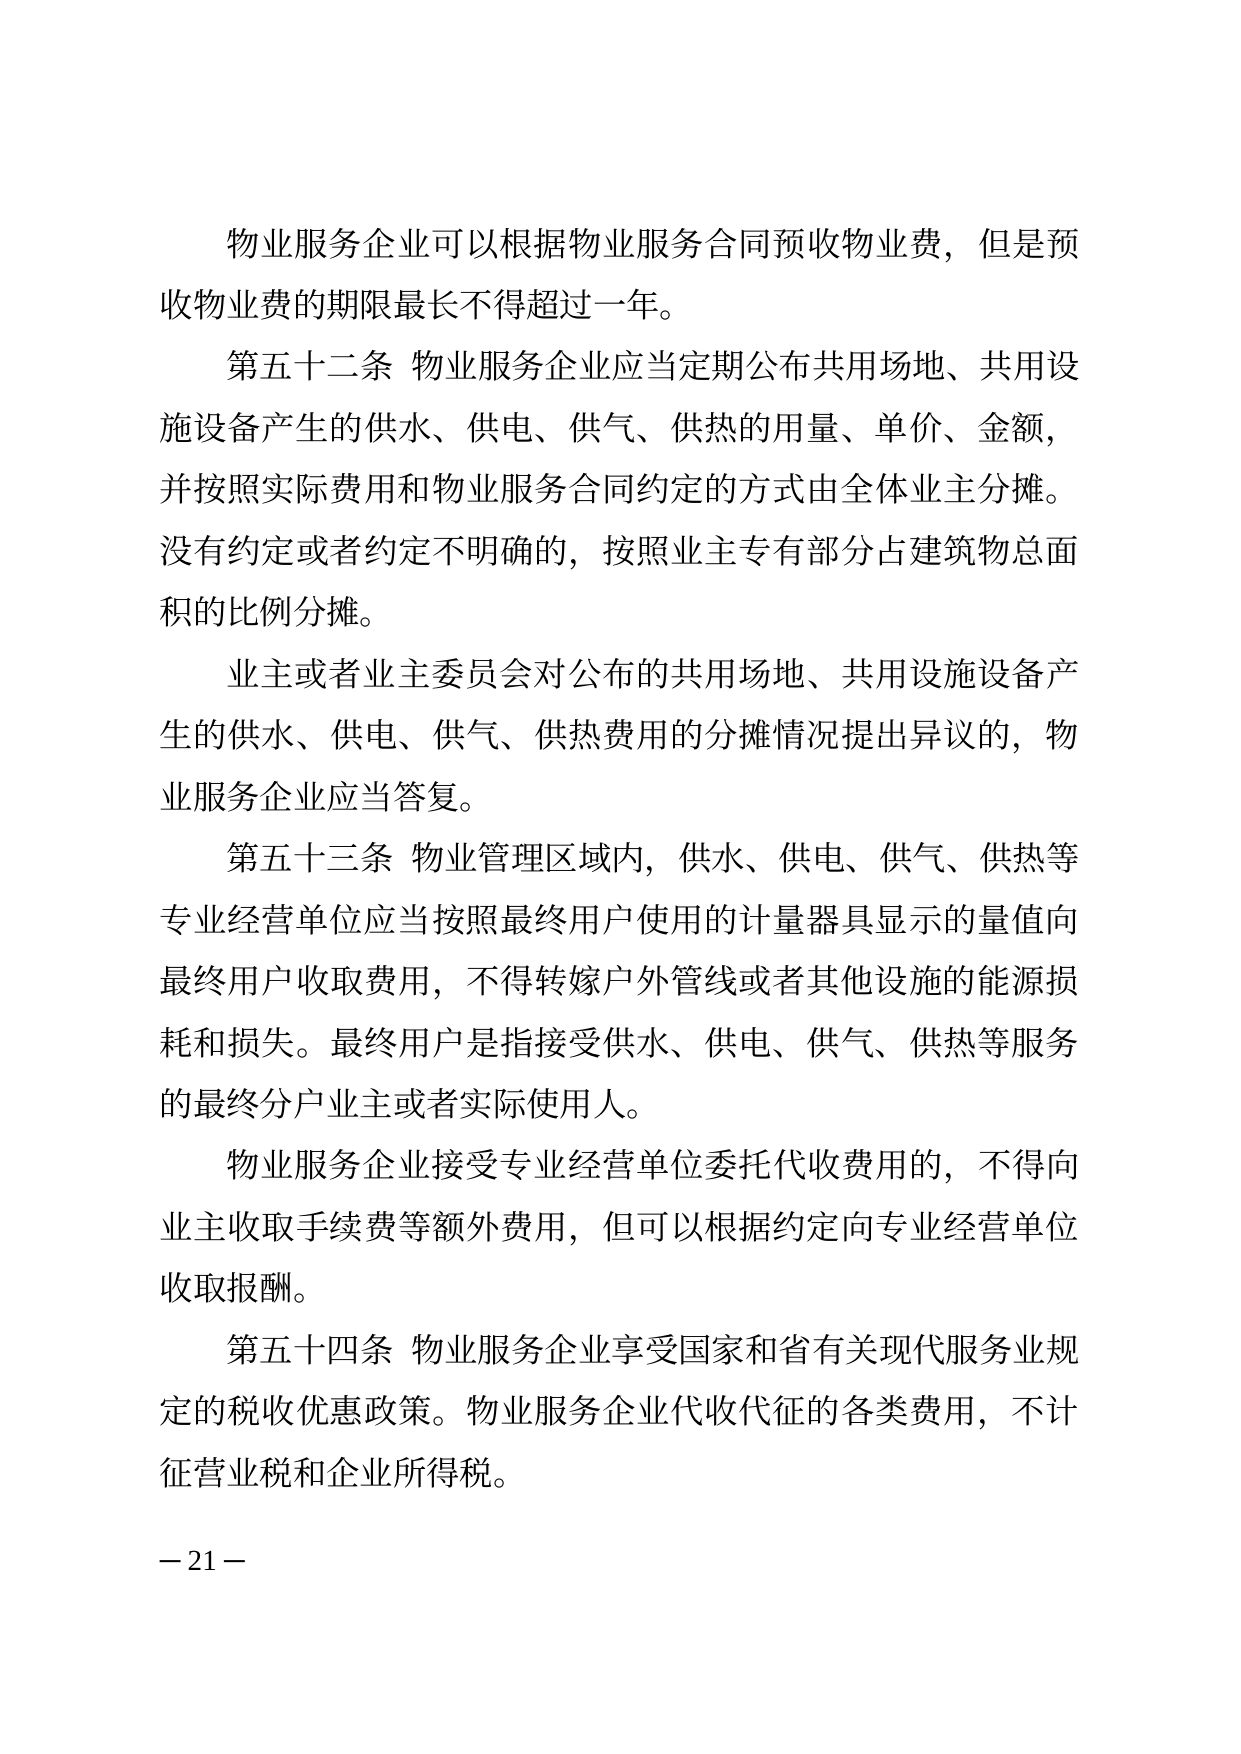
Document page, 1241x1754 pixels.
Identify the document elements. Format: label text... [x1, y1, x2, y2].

text 第五十三条 物业管理区域内，供水、供电、供气、供热等专业经营单位应当按照最终用户使用的计量器具显示的量值向最终用户收取费用，不得转嫁户外管线或者其他设施的能源损耗和损失。最终用户是指接受供水、供电、供气、供热等服务的最终分户业主或者实际使用人。 [159, 821, 1081, 1129]
text 第五十四条 物业服务企业享受国家和省有关现代服务业规定的税收优惠政策。物业服务企业代收代征的各类费用，不计征营业税和企业所得税。 [159, 1313, 1081, 1497]
text 物业服务企业可以根据物业服务合同预收物业费，但是预收物业费的期限最长不得超过一年。 [159, 207, 1081, 330]
text 第五十二条 物业服务企业应当定期公布共用场地、共用设施设备产生的供水、供电、供气、供热的用量、单价、金额，并按照实际费用和物业服务合同约定的方式由全体业主分摊。没有约定或者约定不明确的，按照业主专有部分占建筑物总面积的比例分摊。 [159, 330, 1081, 637]
text 业主或者业主委员会对公布的共用场地、共用设施设备产生的供水、供电、供气、供热费用的分摊情况提出异议的，物业服务企业应当答复。 [159, 637, 1081, 821]
text 物业服务企业接受专业经营单位委托代收费用的，不得向业主收取手续费等额外费用，但可以根据约定向专业经营单位收取报酬。 [159, 1129, 1081, 1313]
